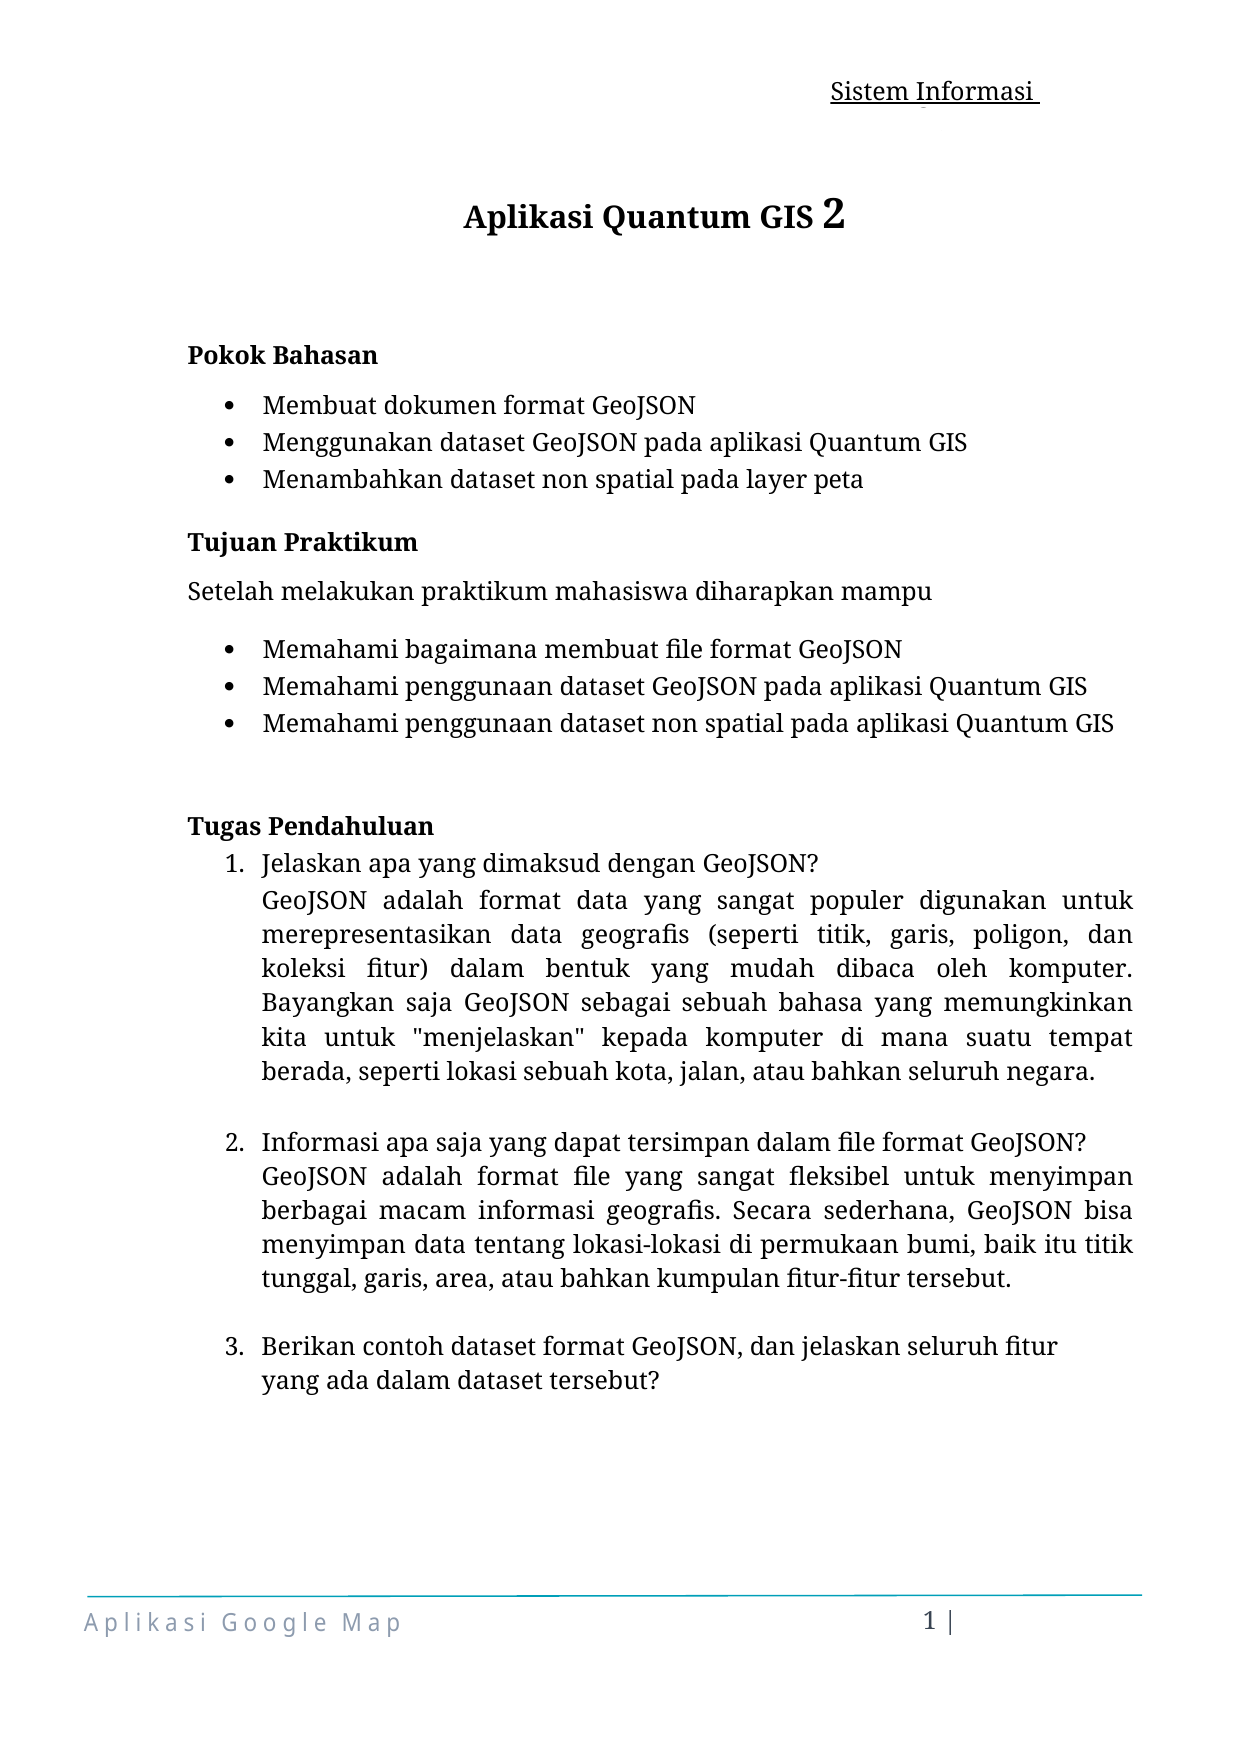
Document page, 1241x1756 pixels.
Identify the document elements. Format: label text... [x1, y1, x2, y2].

list Memahami bagaimana membuat file format GeoJSON [225, 632, 1134, 666]
list Berikan contoh dataset format GeoJSON, dan jelaskan seluruh fitur yang ada dalam dataset tersebut? [224, 1329, 1092, 1397]
list Memahami penggunaan dataset GeoJSON pada aplikasi Quantum GIS [225, 669, 1134, 703]
list GeoJSON adalah format file yang sangat fleksibel untuk menyimpan berbagai macam informasi geografis. Secara sederhana, GeoJSON bisa menyimpan data tentang lokasi-lokasi di permukaan bumi, baik itu titik tunggal, garis, area, atau bahkan kumpulan fitur-fitur tersebut. [261, 1158, 1134, 1295]
list Membuat dokumen format GeoJSON [225, 388, 1134, 422]
list Jelaskan apa yang dimaksud dengan GeoJSON? [224, 846, 1134, 880]
list GeoJSON adalah format data yang sangat populer digunakan untuk merepresentasikan data geografis (seperti titik, garis, poligon, dan koleksi fitur) dalam bentuk yang mudah dibaca oleh komputer. Bayangkan saja GeoJSON sebagai sebuah bahasa yang memungkinkan kita untuk "menjelaskan" kepada komputer di mana suatu tempat berada, seperti lokasi sebuah kota, jalan, atau bahkan seluruh negara. [261, 883, 1134, 1087]
text Setelah melakukan praktikum mahasiswa diharapkan mampu [187, 574, 1134, 608]
list Menggunakan dataset GeoJSON pada aplikasi Quantum GIS [225, 425, 1134, 459]
subtitle Tugas Pendahuluan [187, 809, 1134, 843]
text Aplikasi Quantum GIS 2 [176, 184, 1134, 241]
list Menambahkan dataset non spatial pada layer peta [225, 462, 1134, 496]
list Memahami penggunaan dataset non spatial pada aplikasi Quantum GIS [225, 706, 1134, 740]
subtitle Pokok Bahasan [187, 338, 1134, 372]
list Informasi apa saja yang dapat tersimpan dalam file format GeoJSON? [224, 1124, 1134, 1158]
subtitle Tujuan Praktikum [187, 524, 1134, 558]
